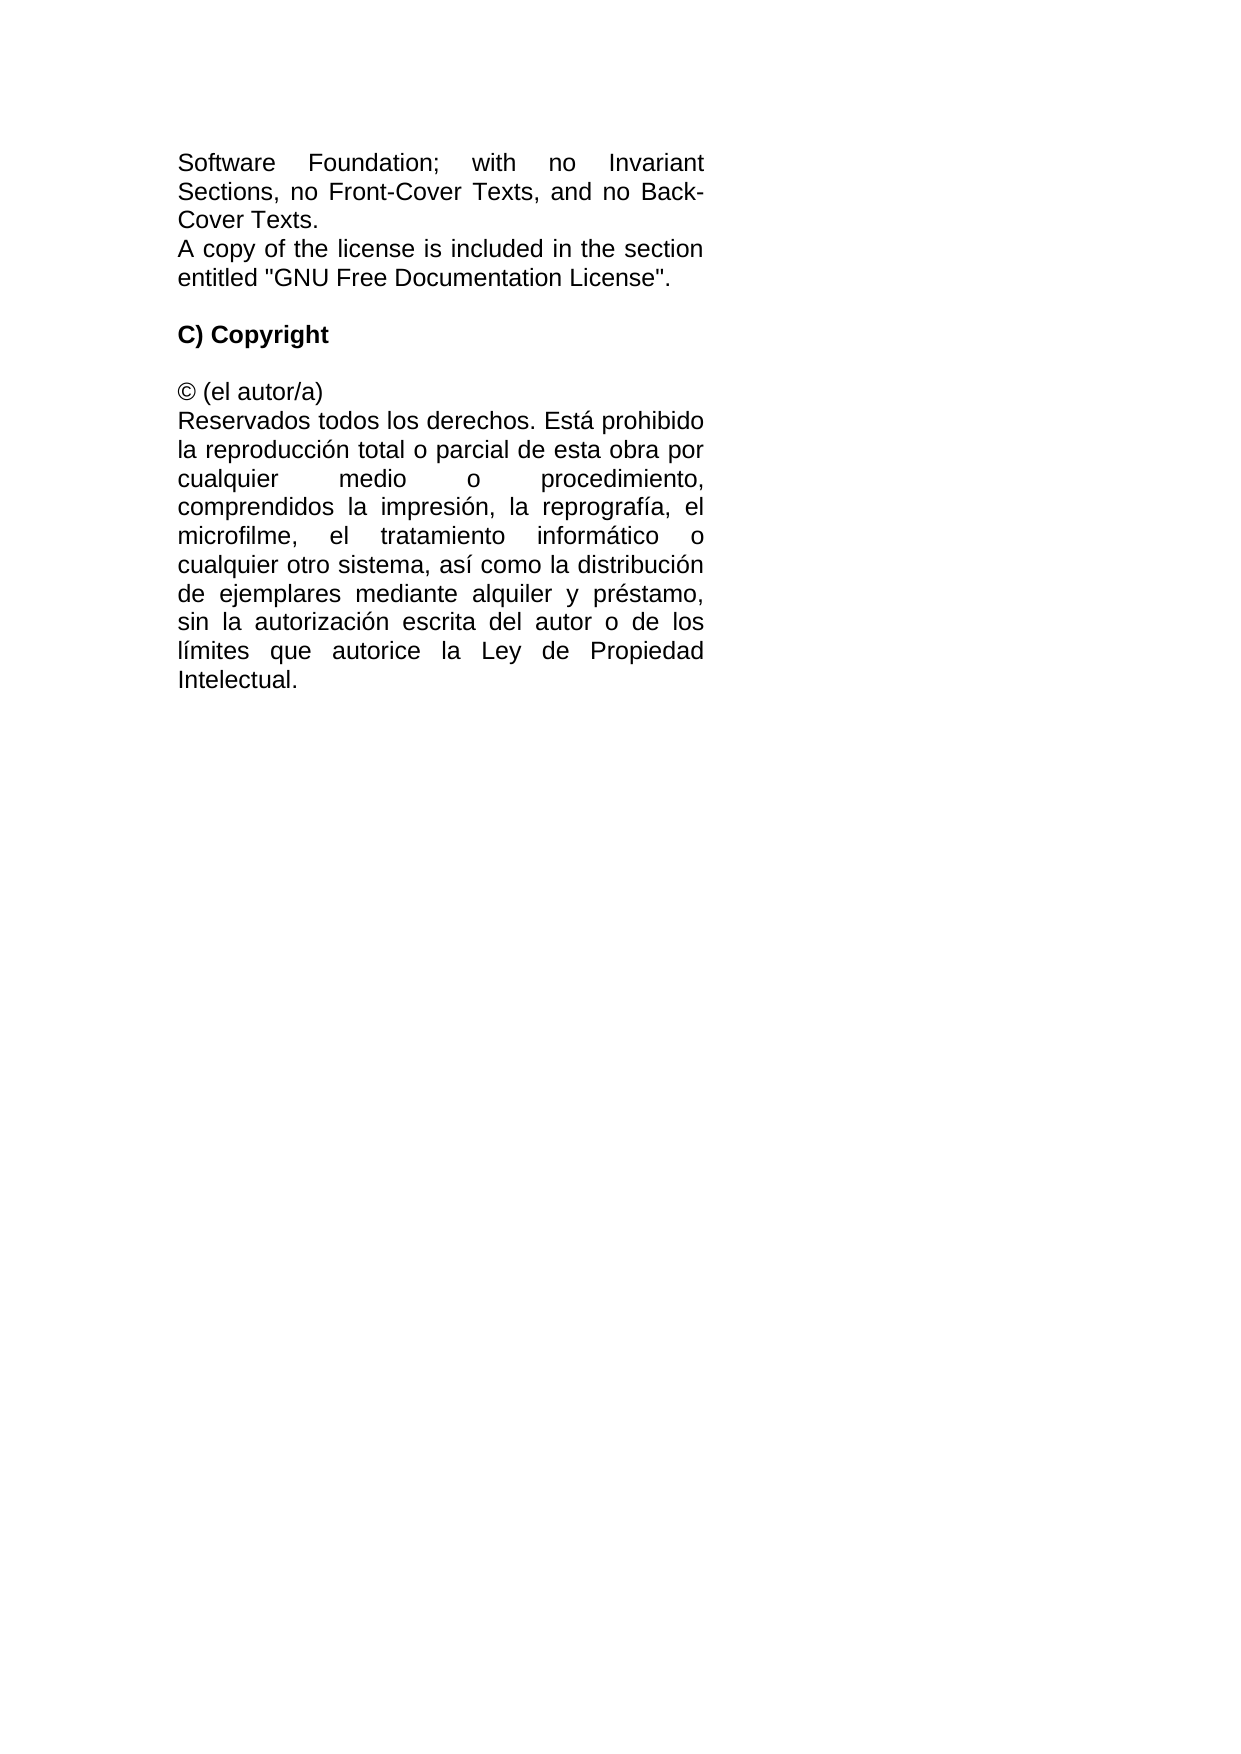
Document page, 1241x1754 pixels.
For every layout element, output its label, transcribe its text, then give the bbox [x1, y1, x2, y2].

text © (el autor/a) [177, 377, 705, 406]
text Reservados todos los derechos. Está prohibido la reproducción total o parcial de esta obra por cualquier medio o procedimiento, comprendidos la impresión, la reprografía, el microfilme, el tratamiento informático o cualquier otro sistema, así como la distribución de ejemplares mediante alquiler y préstamo, sin la autorización escrita del autor o de los límites que autorice la Ley de Propiedad Intelectual. [177, 406, 705, 693]
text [177, 148, 705, 234]
text C) Copyright [177, 320, 705, 348]
text A copy of the license is included in the section entitled "GNU Free Documentation License". [177, 234, 705, 291]
